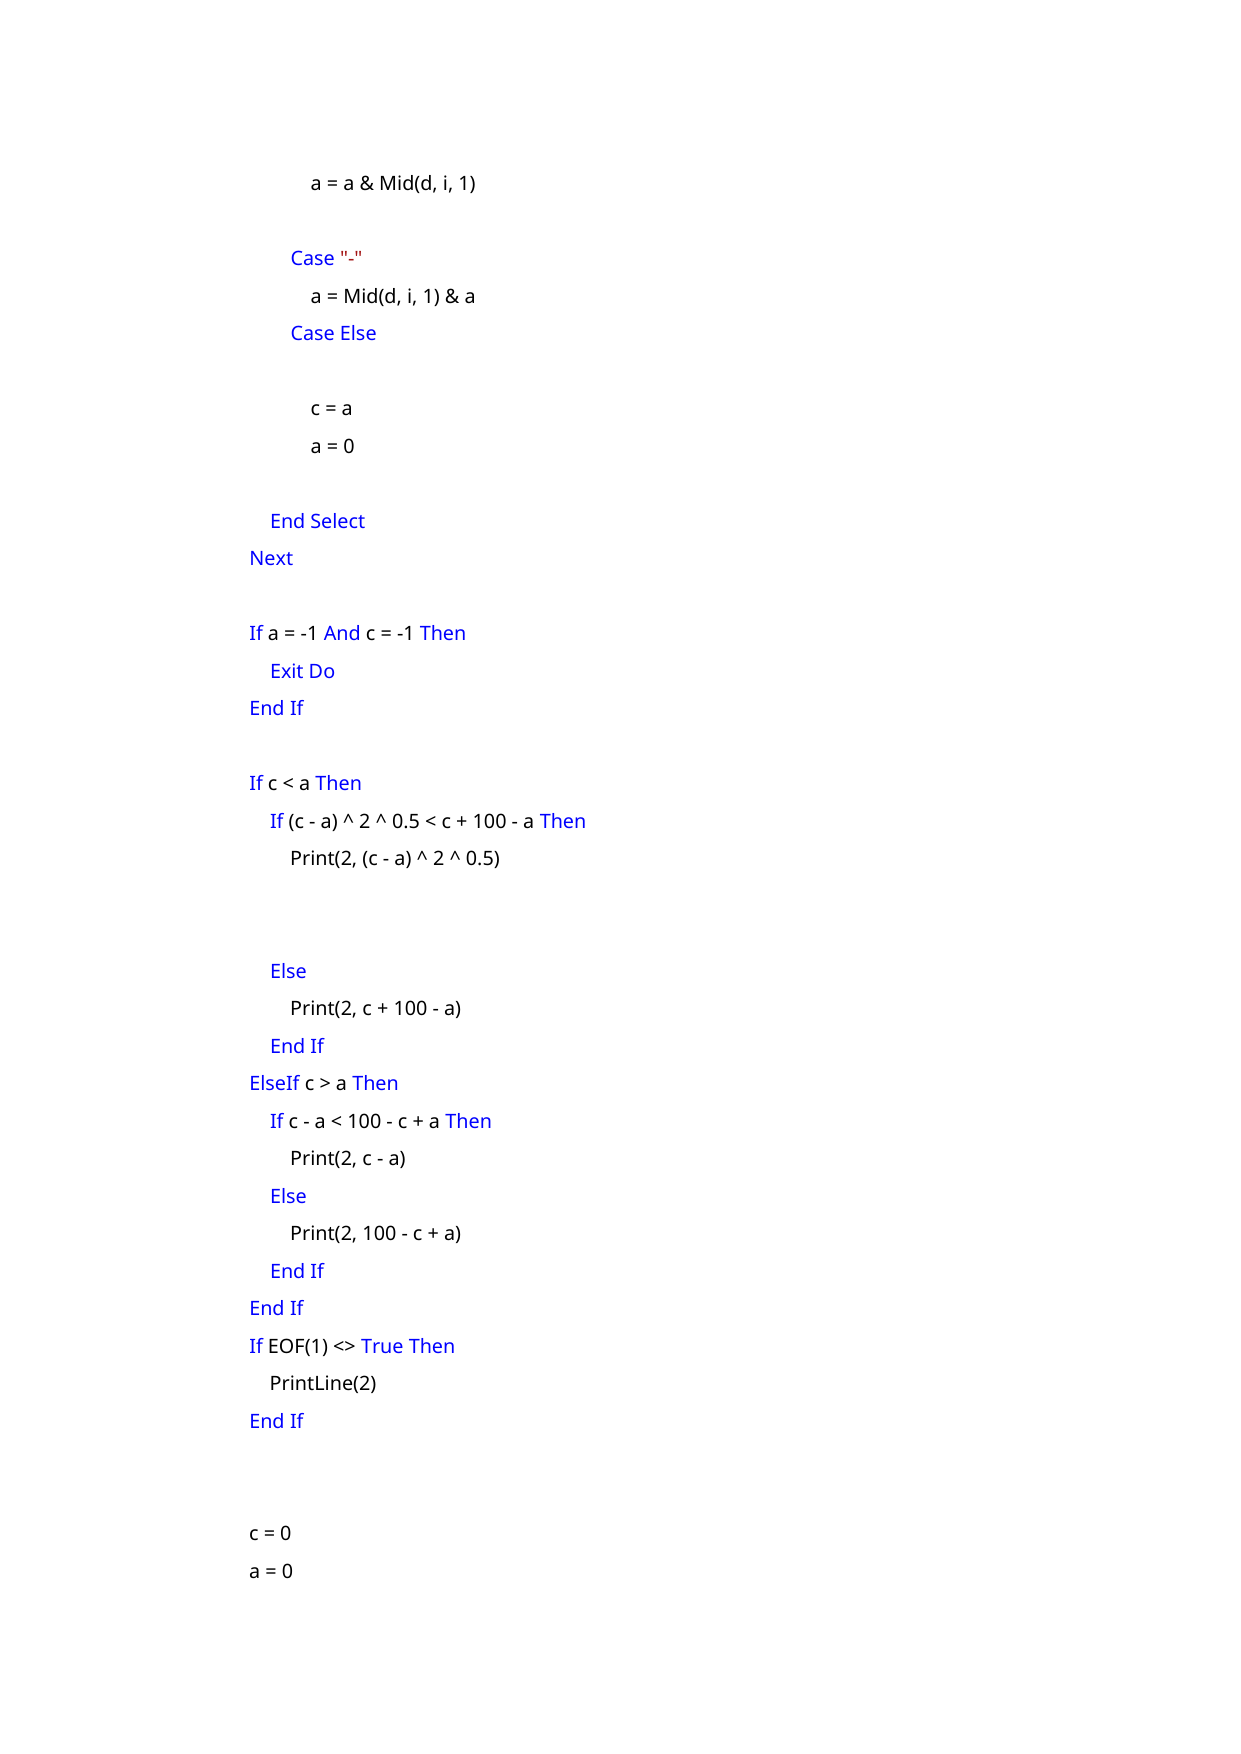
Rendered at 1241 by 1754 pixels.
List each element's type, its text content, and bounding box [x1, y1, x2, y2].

text Next [187, 539, 1053, 577]
text ElseIf c > a Then [187, 1064, 1053, 1102]
text a = Mid(d, i, 1) & a [187, 277, 1053, 314]
text Else [187, 1177, 1053, 1214]
text PrintLine(2) [187, 1364, 1053, 1402]
text If a = -1 And c = -1 Then [187, 614, 1053, 652]
text End If [187, 1289, 1053, 1327]
text Print(2, (c - a) ^ 2 ^ 0.5) [187, 839, 1053, 877]
text Else [187, 952, 1053, 989]
text Case Else [187, 314, 1053, 352]
text End If [187, 689, 1053, 727]
text Print(2, 100 - c + a) [187, 1214, 1053, 1252]
text End If [187, 1027, 1053, 1064]
text If c - a < 100 - c + a Then [187, 1102, 1053, 1139]
text a = 0 [187, 1552, 1053, 1589]
text End Select [187, 502, 1053, 539]
text End If [187, 1402, 1053, 1439]
text a = a & Mid(d, i, 1) [187, 164, 1053, 202]
text Print(2, c - a) [187, 1139, 1053, 1177]
text If (c - a) ^ 2 ^ 0.5 < c + 100 - a Then [187, 802, 1053, 839]
text c = 0 [187, 1514, 1053, 1552]
text End If [187, 1252, 1053, 1289]
text c = a [187, 389, 1053, 427]
text Case "-" [187, 239, 1053, 277]
text Print(2, c + 100 - a) [187, 989, 1053, 1027]
text If c < a Then [187, 764, 1053, 802]
text a = 0 [187, 427, 1053, 464]
text If EOF(1) <> True Then [187, 1327, 1053, 1364]
text Exit Do [187, 652, 1053, 689]
